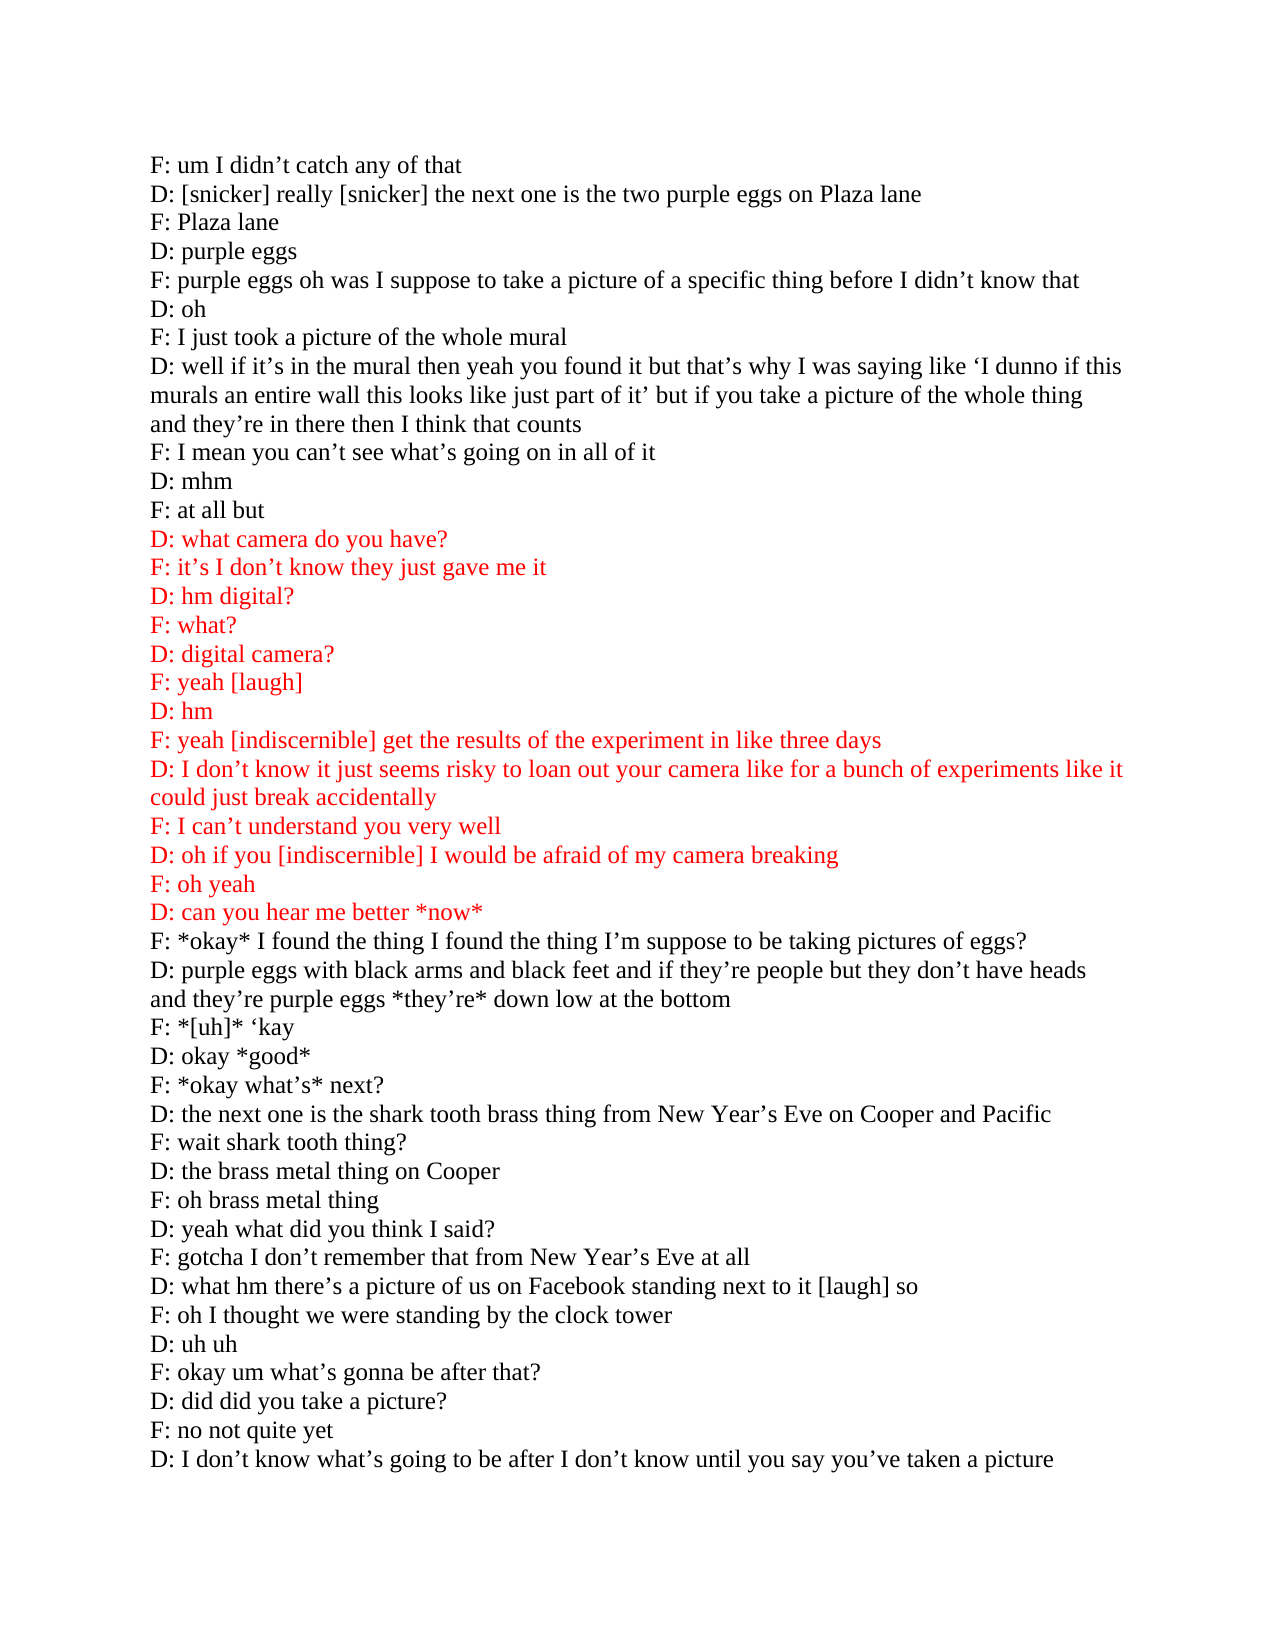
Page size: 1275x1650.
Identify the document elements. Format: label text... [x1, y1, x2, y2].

text D: okay *good* [150, 1041, 1125, 1070]
text D: can you hear me better *now* [150, 897, 1125, 926]
text D: oh [150, 294, 1125, 322]
text F: oh I thought we were standing by the clock tower [150, 1300, 1125, 1329]
text F: no not quite yet [150, 1415, 1125, 1444]
text D: what camera do you have? [150, 524, 1125, 552]
text F: I can’t understand you very well [150, 811, 1125, 840]
text F: it’s I don’t know they just gave me it [150, 552, 1125, 581]
text F: oh brass metal thing [150, 1185, 1125, 1214]
text F: I just took a picture of the whole mural [150, 322, 1125, 351]
text D: what hm there’s a picture of us on Facebook standing next to it [laugh] so [150, 1271, 1125, 1300]
text D: I don’t know it just seems risky to loan out your camera like for a bunch of experiments like it could just break accidentally [150, 754, 1125, 811]
text F: Plaza lane [150, 207, 1125, 236]
text D: uh uh [150, 1329, 1125, 1357]
text D: oh if you [indiscernible] I would be afraid of my camera breaking [150, 840, 1125, 869]
text F: wait shark tooth thing? [150, 1127, 1125, 1156]
text F: yeah [indiscernible] get the results of the experiment in like three days [150, 725, 1125, 754]
text D: the next one is the shark tooth brass thing from New Year’s Eve on Cooper and Pacific [150, 1099, 1125, 1127]
text F: yeah [laugh] [150, 667, 1125, 696]
text F: oh yeah [150, 869, 1125, 897]
text D: well if it’s in the mural then yeah you found it but that’s why I was saying like ‘I dunno if this murals an entire wall this looks like just part of it’ but if you take a picture of the whole thing and they’re in there then I think that counts [150, 351, 1125, 437]
text F: *okay* I found the thing I found the thing I’m suppose to be taking pictures of eggs? [150, 926, 1125, 955]
text D: mhm [150, 466, 1125, 495]
text F: purple eggs oh was I suppose to take a picture of a specific thing before I didn’t know that [150, 265, 1125, 294]
text F: okay um what’s gonna be after that? [150, 1357, 1125, 1386]
text D: purple eggs [150, 236, 1125, 265]
text D: [snicker] really [snicker] the next one is the two purple eggs on Plaza lane [150, 179, 1125, 207]
text D: yeah what did you think I said? [150, 1214, 1125, 1242]
text F: um I didn’t catch any of that [150, 150, 1125, 179]
text D: hm [150, 696, 1125, 725]
text F: *okay what’s* next? [150, 1070, 1125, 1099]
text D: purple eggs with black arms and black feet and if they’re people but they don’t have heads and they’re purple eggs *they’re* down low at the bottom [150, 955, 1125, 1012]
text D: did did you take a picture? [150, 1386, 1125, 1415]
text F: I mean you can’t see what’s going on in all of it [150, 437, 1125, 466]
text F: at all but [150, 495, 1125, 524]
text D: the brass metal thing on Cooper [150, 1156, 1125, 1185]
text D: I don’t know what’s going to be after I don’t know until you say you’ve taken a picture [150, 1444, 1125, 1472]
text D: hm digital? [150, 581, 1125, 610]
text F: gotcha I don’t remember that from New Year’s Eve at all [150, 1242, 1125, 1271]
text D: digital camera? [150, 639, 1125, 667]
text F: what? [150, 610, 1125, 639]
text F: *[uh]* ‘kay [150, 1012, 1125, 1041]
